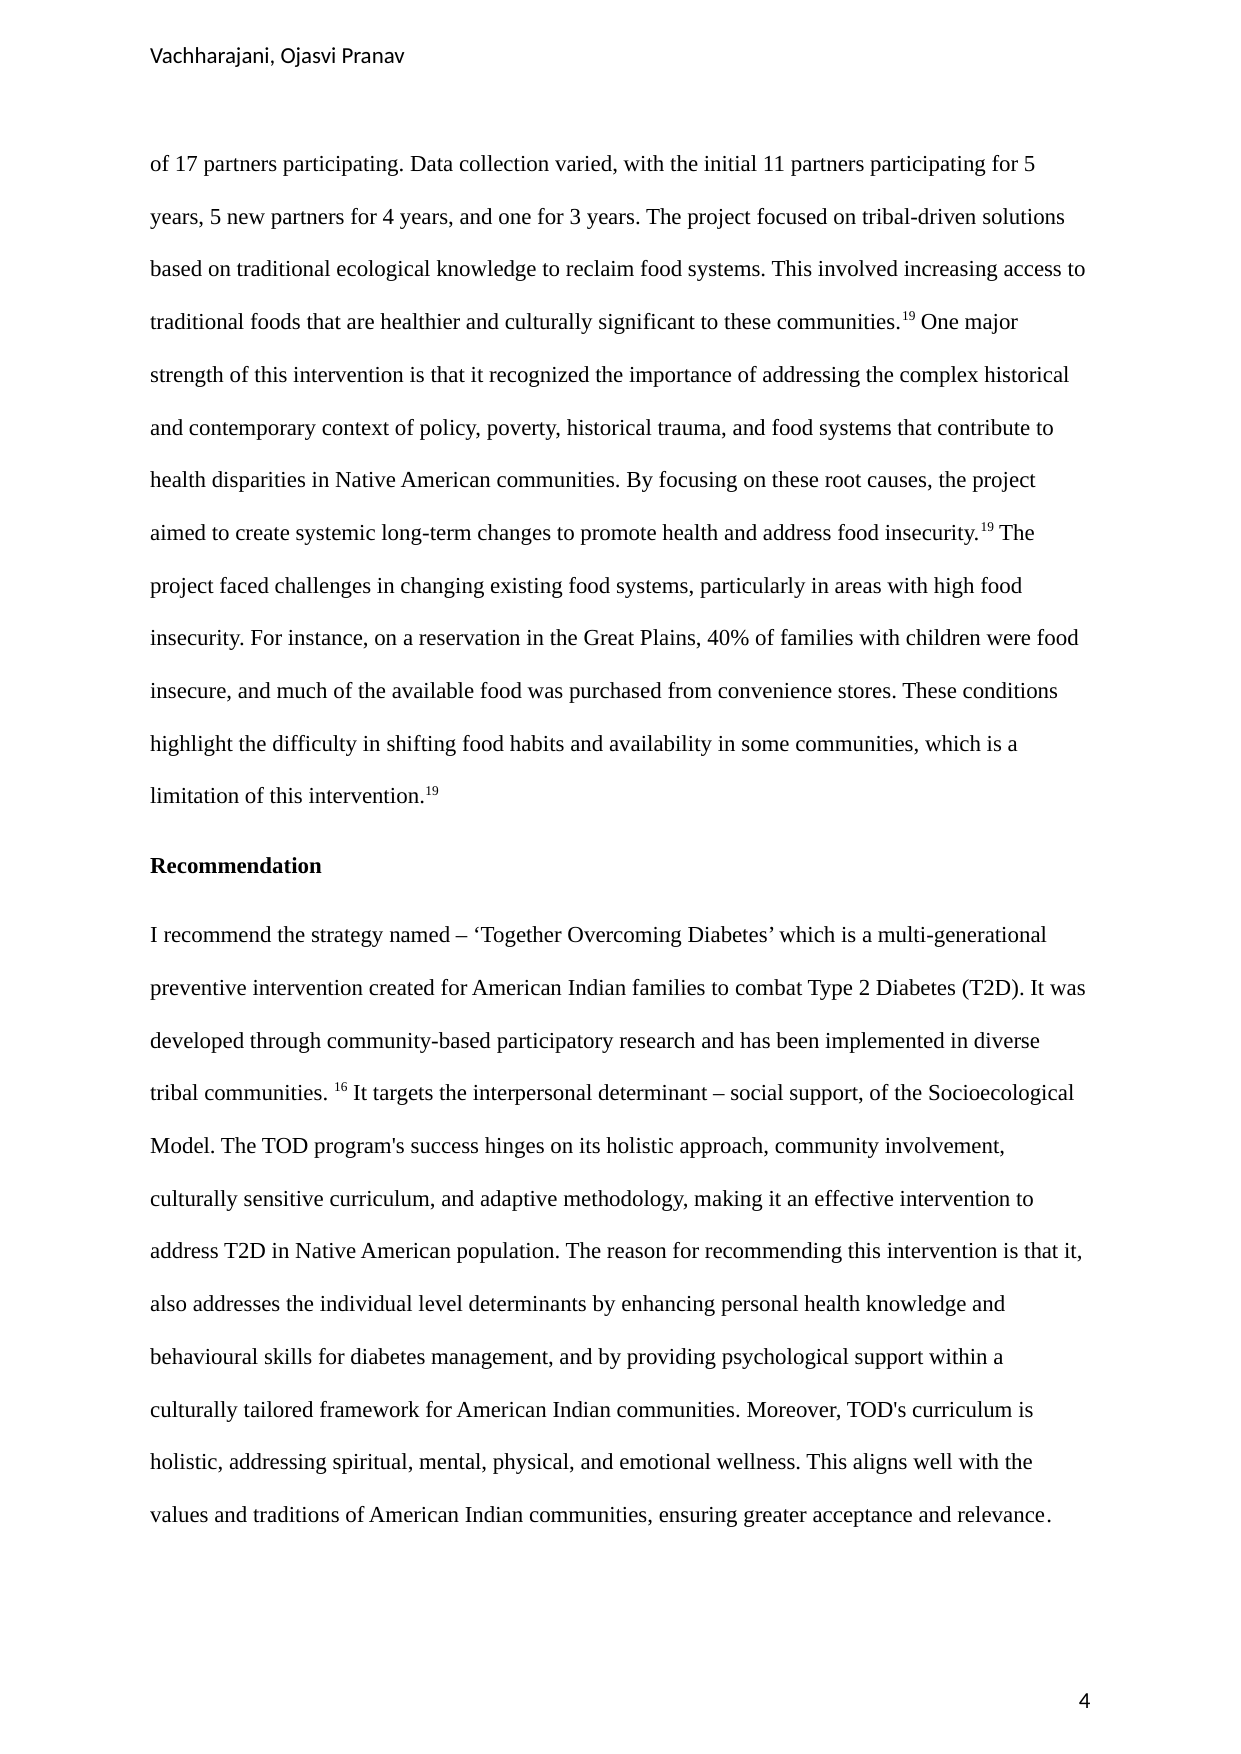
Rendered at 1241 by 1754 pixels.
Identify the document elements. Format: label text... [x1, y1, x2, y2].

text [150, 150, 1090, 809]
text Recommendation [150, 852, 1090, 878]
text I recommend the strategy named – ‘Together Overcoming Diabetes’ which is a multi-generational preventive intervention created for American Indian families to combat Type 2 Diabetes (T2D). It was developed through community-based participatory research and has been implemented in diverse tribal communities​. 16 It targets the interpersonal determinant – social support, of the Socioecological Model. The TOD program's success hinges on its holistic approach, community involvement, culturally sensitive curriculum, and adaptive methodology, making it an effective intervention to address T2D in Native American population. The reason for recommending this intervention is that it, also addresses the individual level determinants by enhancing personal health knowledge and behavioural skills for diabetes management, and by providing psychological support within a culturally tailored framework for American Indian communities. Moreover, TOD's curriculum is holistic, addressing spiritual, mental, physical, and emotional wellness. This aligns well with the values and traditions of American Indian communities, ensuring greater acceptance and relevance​. [150, 921, 1090, 1527]
